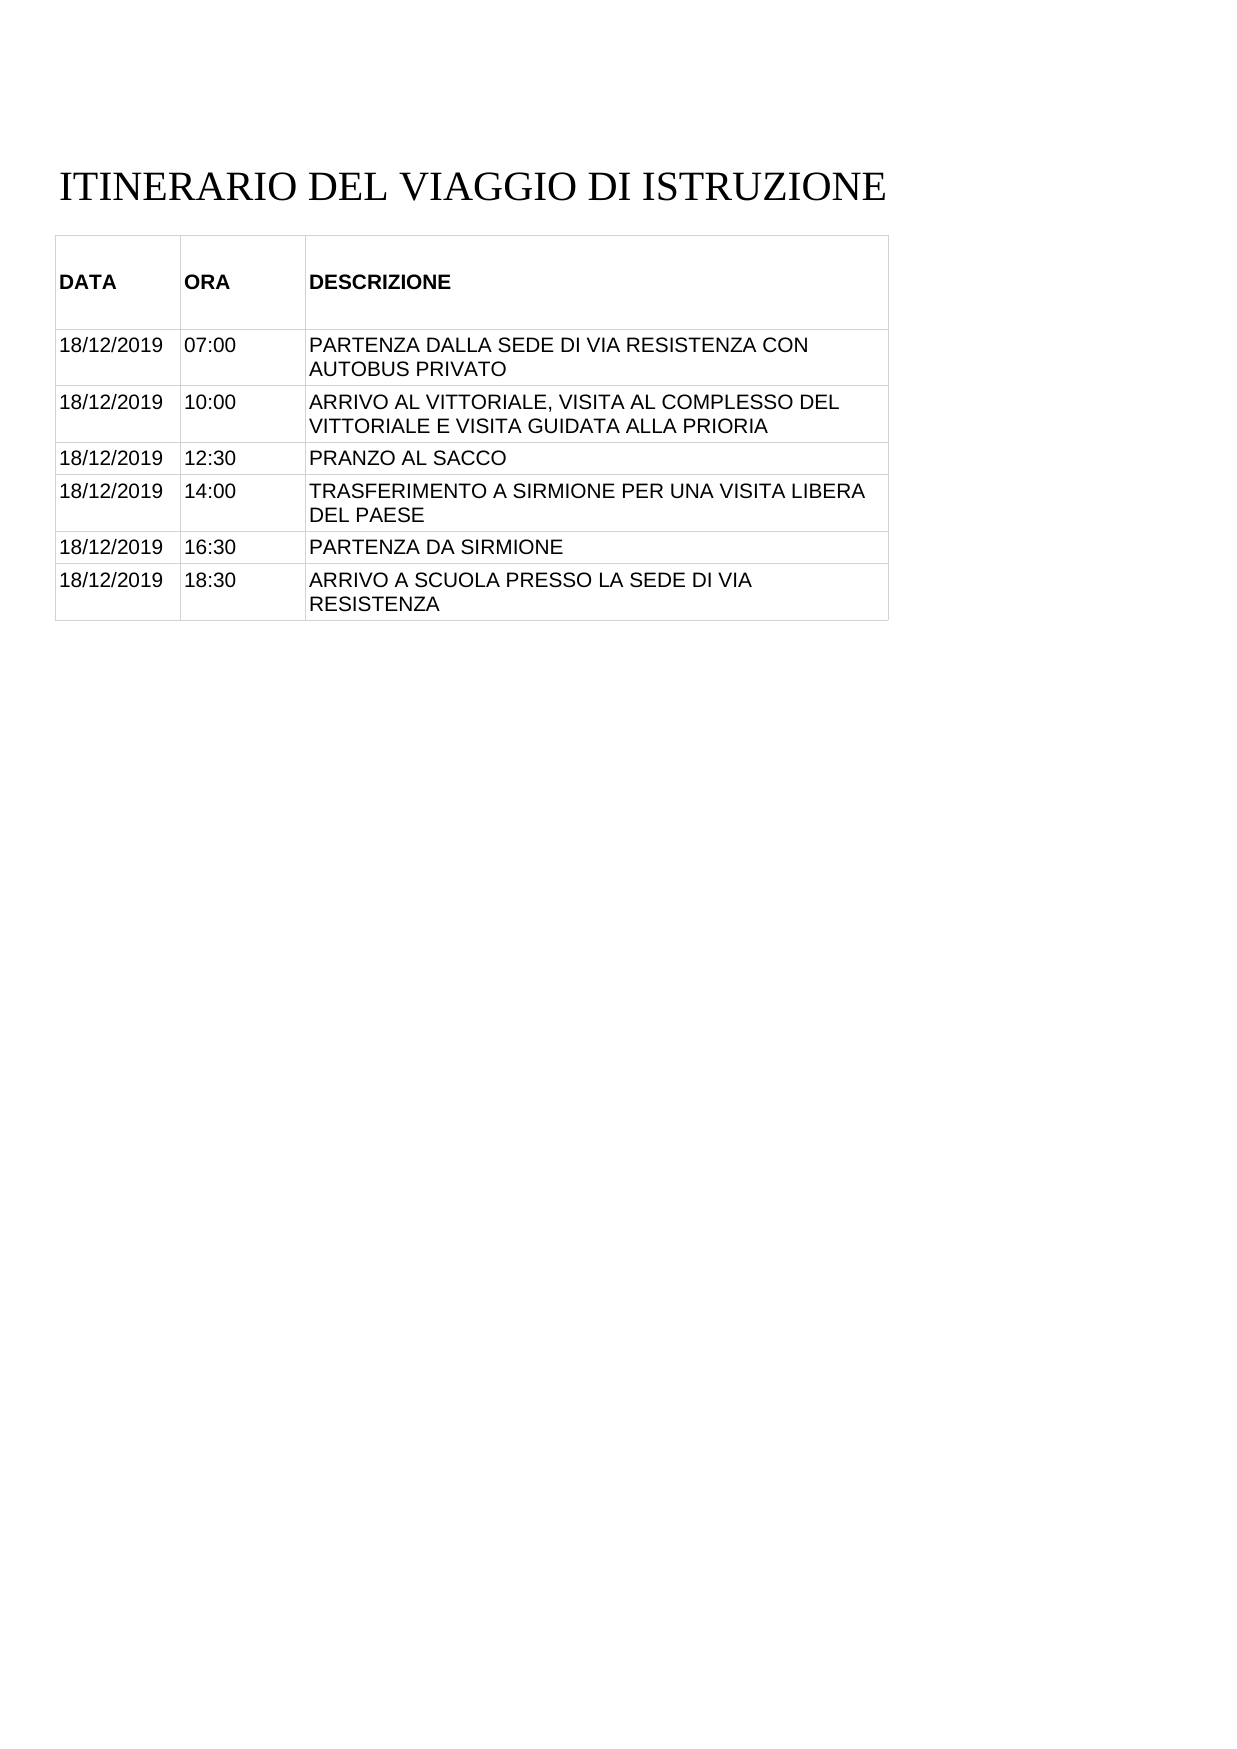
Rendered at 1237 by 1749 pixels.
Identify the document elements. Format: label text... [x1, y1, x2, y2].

table_cell PARTENZA DA SIRMIONE [306, 532, 888, 563]
table_cell 18:30 [181, 564, 305, 619]
table_header DATA [56, 236, 180, 329]
table_cell 18/12/2019 [56, 443, 180, 474]
table_cell 16:30 [181, 532, 305, 563]
table_cell 12:30 [181, 443, 305, 474]
table_cell TRASFERIMENTO A SIRMIONE PER UNA VISITA LIBERA DEL PAESE [306, 475, 888, 531]
table_cell 10:00 [181, 386, 305, 442]
table_header ORA [181, 236, 305, 329]
table_header DESCRIZIONE [306, 236, 888, 329]
table_cell 18/12/2019 [56, 564, 180, 619]
table_cell 18/12/2019 [56, 532, 180, 563]
table_cell ARRIVO A SCUOLA PRESSO LA SEDE DI VIA RESISTENZA [306, 564, 888, 619]
table_cell PRANZO AL SACCO [306, 443, 888, 474]
table_cell 18/12/2019 [56, 386, 180, 442]
table_cell 18/12/2019 [56, 475, 180, 531]
table_cell 07:00 [181, 330, 305, 385]
table_cell ARRIVO AL VITTORIALE, VISITA AL COMPLESSO DEL VITTORIALE E VISITA GUIDATA ALLA PRIORIA [306, 386, 888, 442]
table_cell 18/12/2019 [56, 330, 180, 385]
table_cell PARTENZA DALLA SEDE DI VIA RESISTENZA CON AUTOBUS PRIVATO [306, 330, 888, 385]
table_cell 14:00 [181, 475, 305, 531]
text ITINERARIO DEL VIAGGIO DI ISTRUZIONE [59, 161, 1177, 209]
